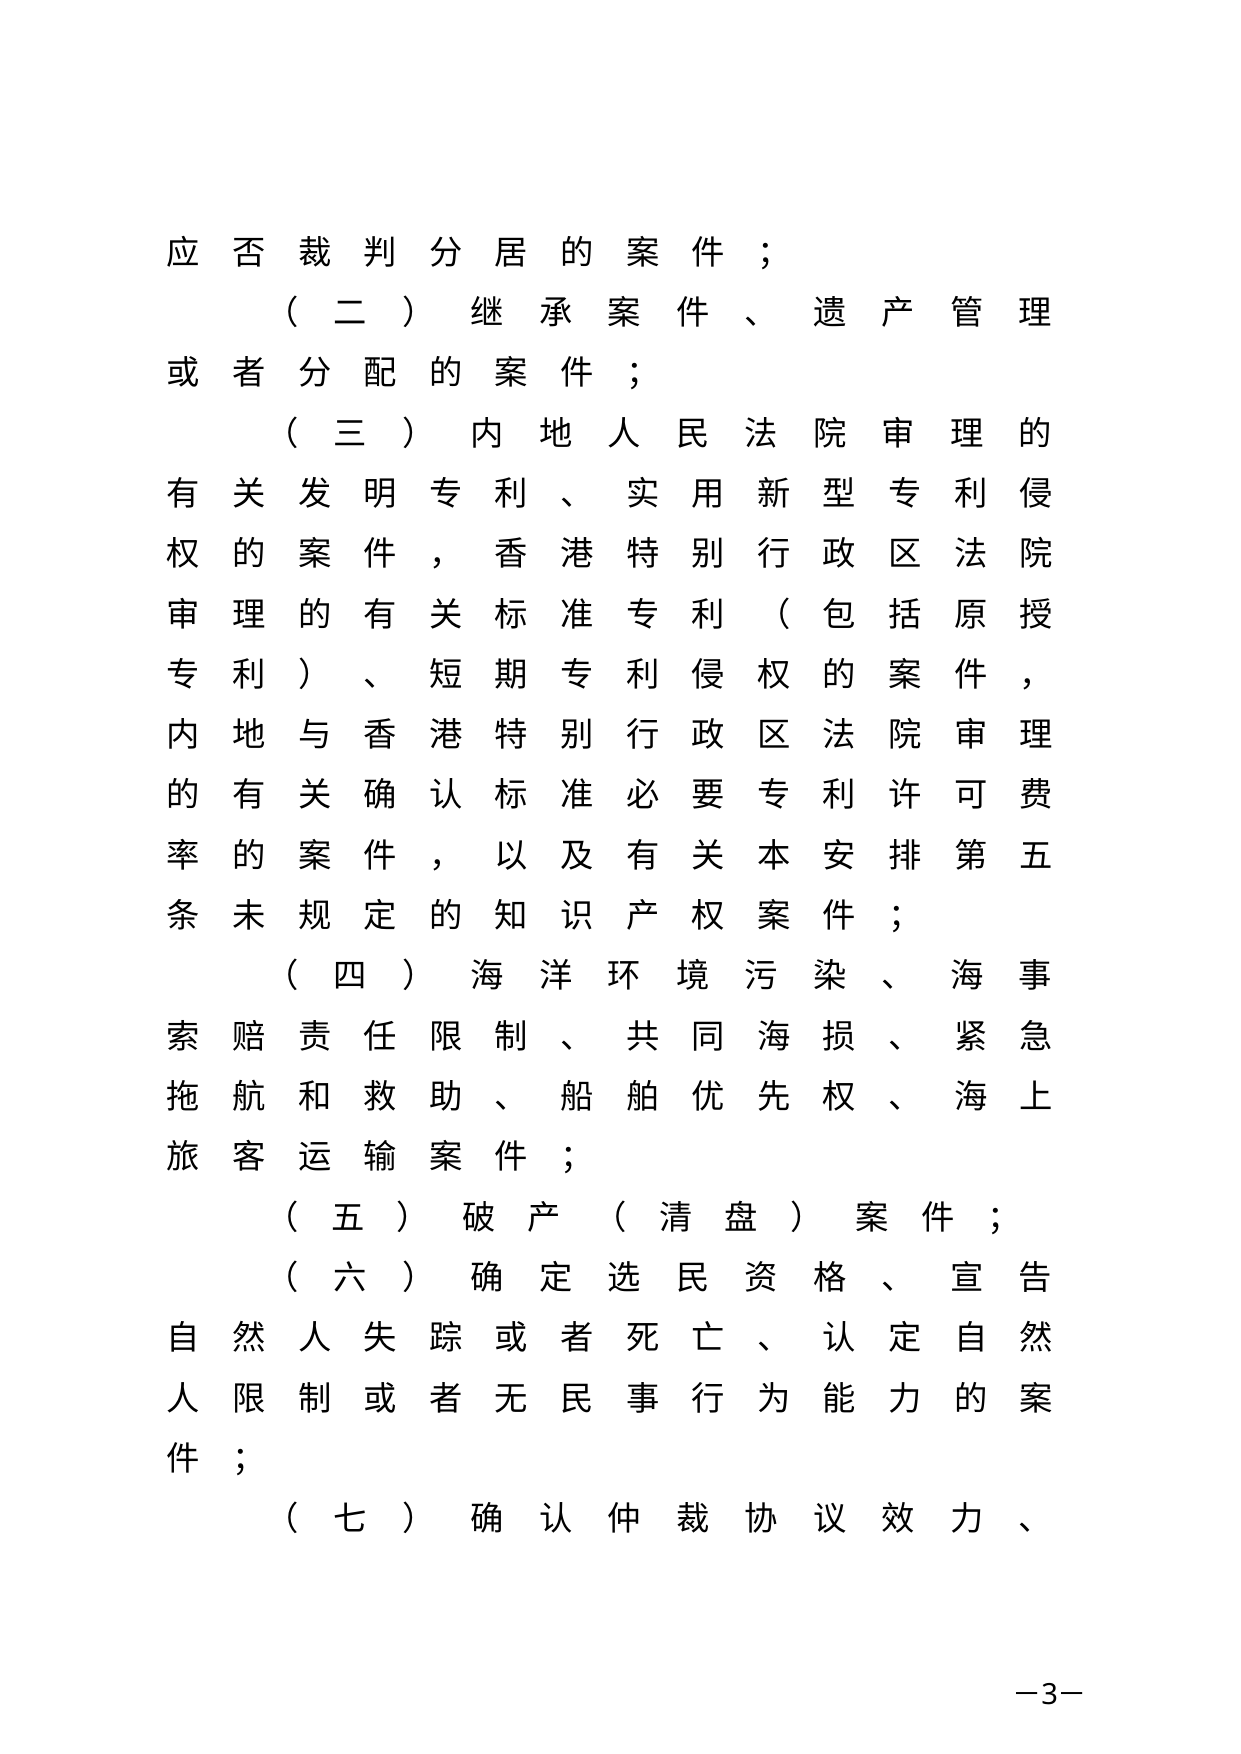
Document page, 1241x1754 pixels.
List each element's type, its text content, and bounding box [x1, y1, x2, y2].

text （五）破产（清盘）案件； [167, 1184, 1085, 1245]
text （六）确定选民资格、宣告自然人失踪或者死亡、认定自然人限制或者无民事行为能力的案件； [167, 1245, 1085, 1486]
text （三）内地人民法院审理的有关发明专利、实用新型专利侵权的案件，香港特别行政区法院审理的有关标准专利（包括原授专利）、短期专利侵权的案件，内地与香港特别行政区法院审理的有关确认标准必要专利许可费率的案件，以及有关本安排第五条未规定的知识产权案件； [167, 400, 1085, 943]
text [167, 219, 1085, 280]
text （二）继承案件、遗产管理或者分配的案件； [167, 280, 1085, 400]
text （四）海洋环境污染、海事索赔责任限制、共同海损、紧急拖航和救助、船舶优先权、海上旅客运输案件； [167, 943, 1085, 1184]
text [167, 1486, 1085, 1546]
